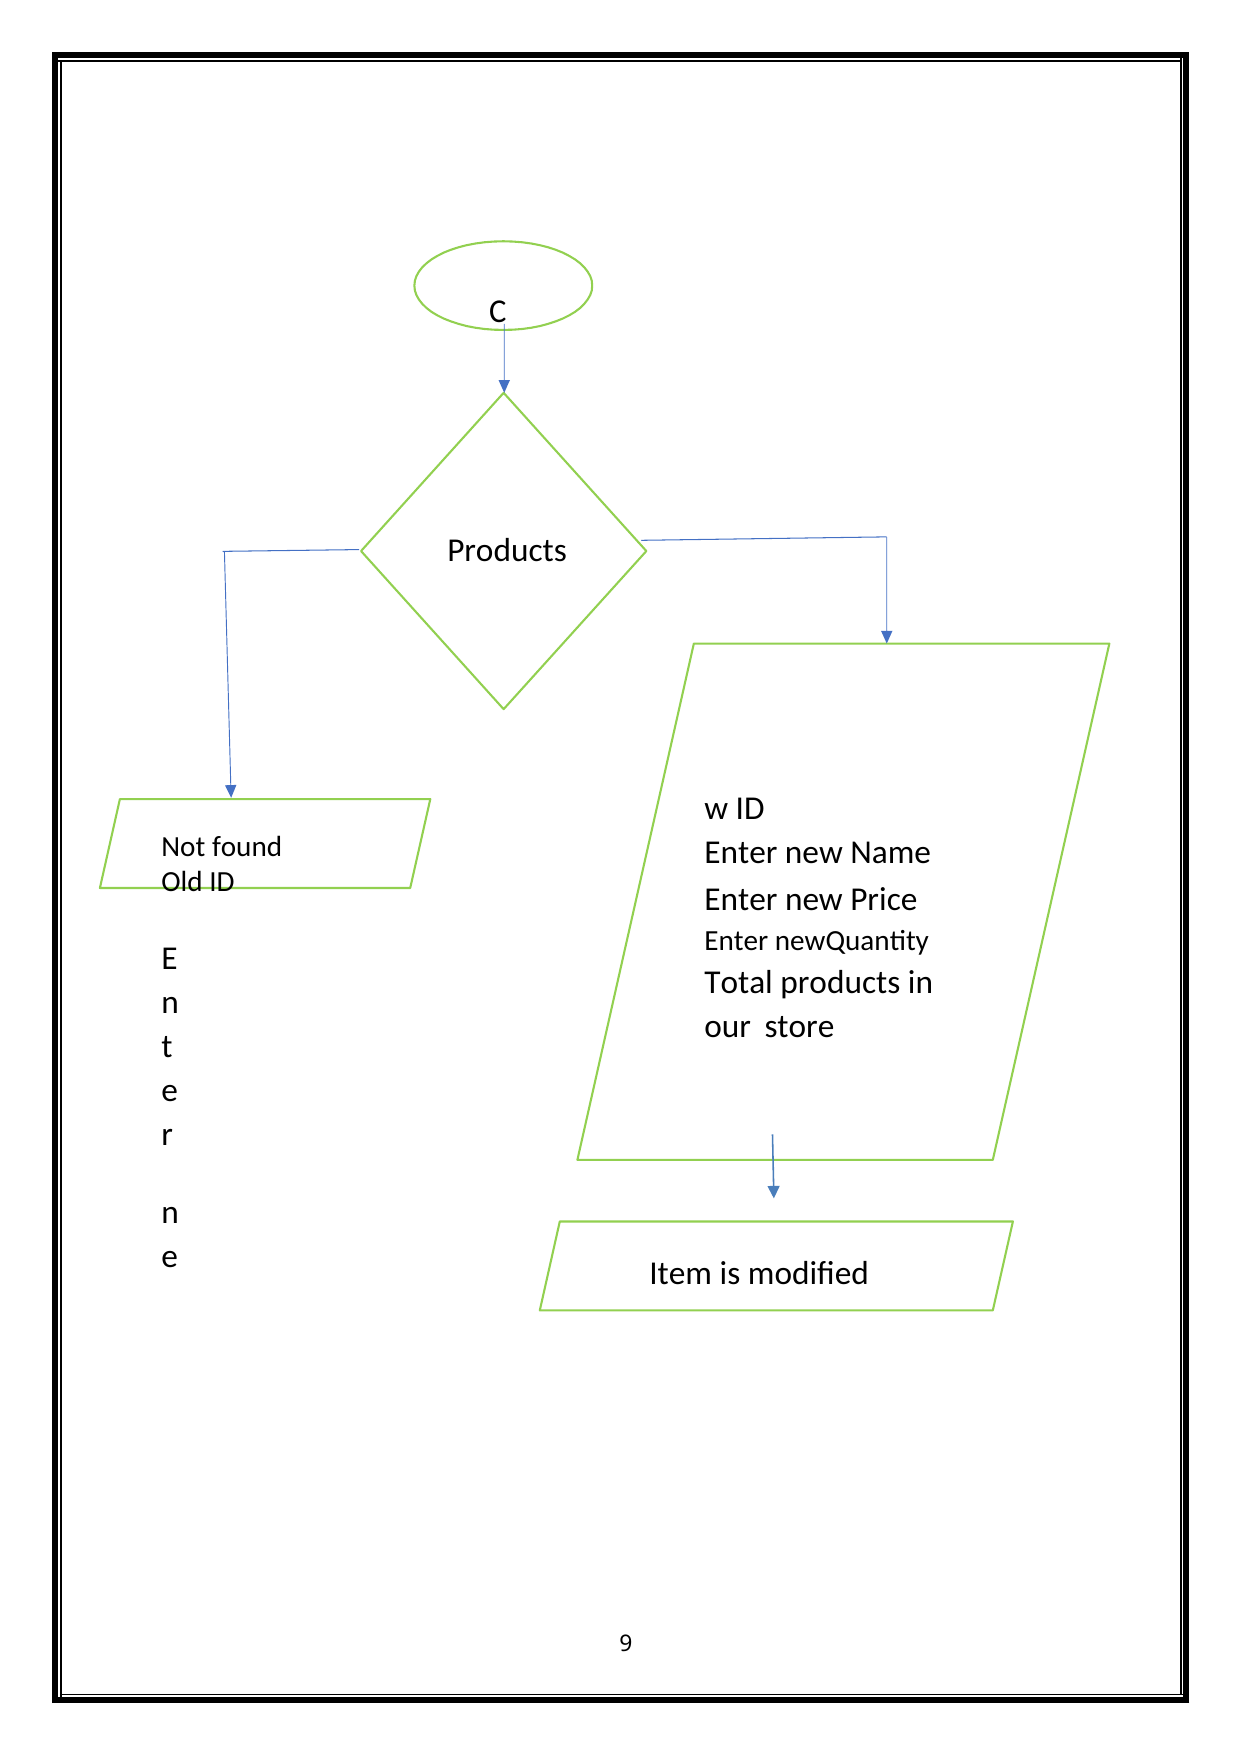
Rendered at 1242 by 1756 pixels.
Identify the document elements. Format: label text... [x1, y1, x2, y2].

text Enter new Price Enter newQuantity Total products in our store [704, 878, 933, 1045]
text Products [190, 528, 823, 569]
text Enter new ID Enter new Name [704, 787, 933, 872]
text Item is modified [649, 1252, 1158, 1293]
text Not found Old ID [161, 828, 333, 899]
text C [106, 290, 907, 330]
